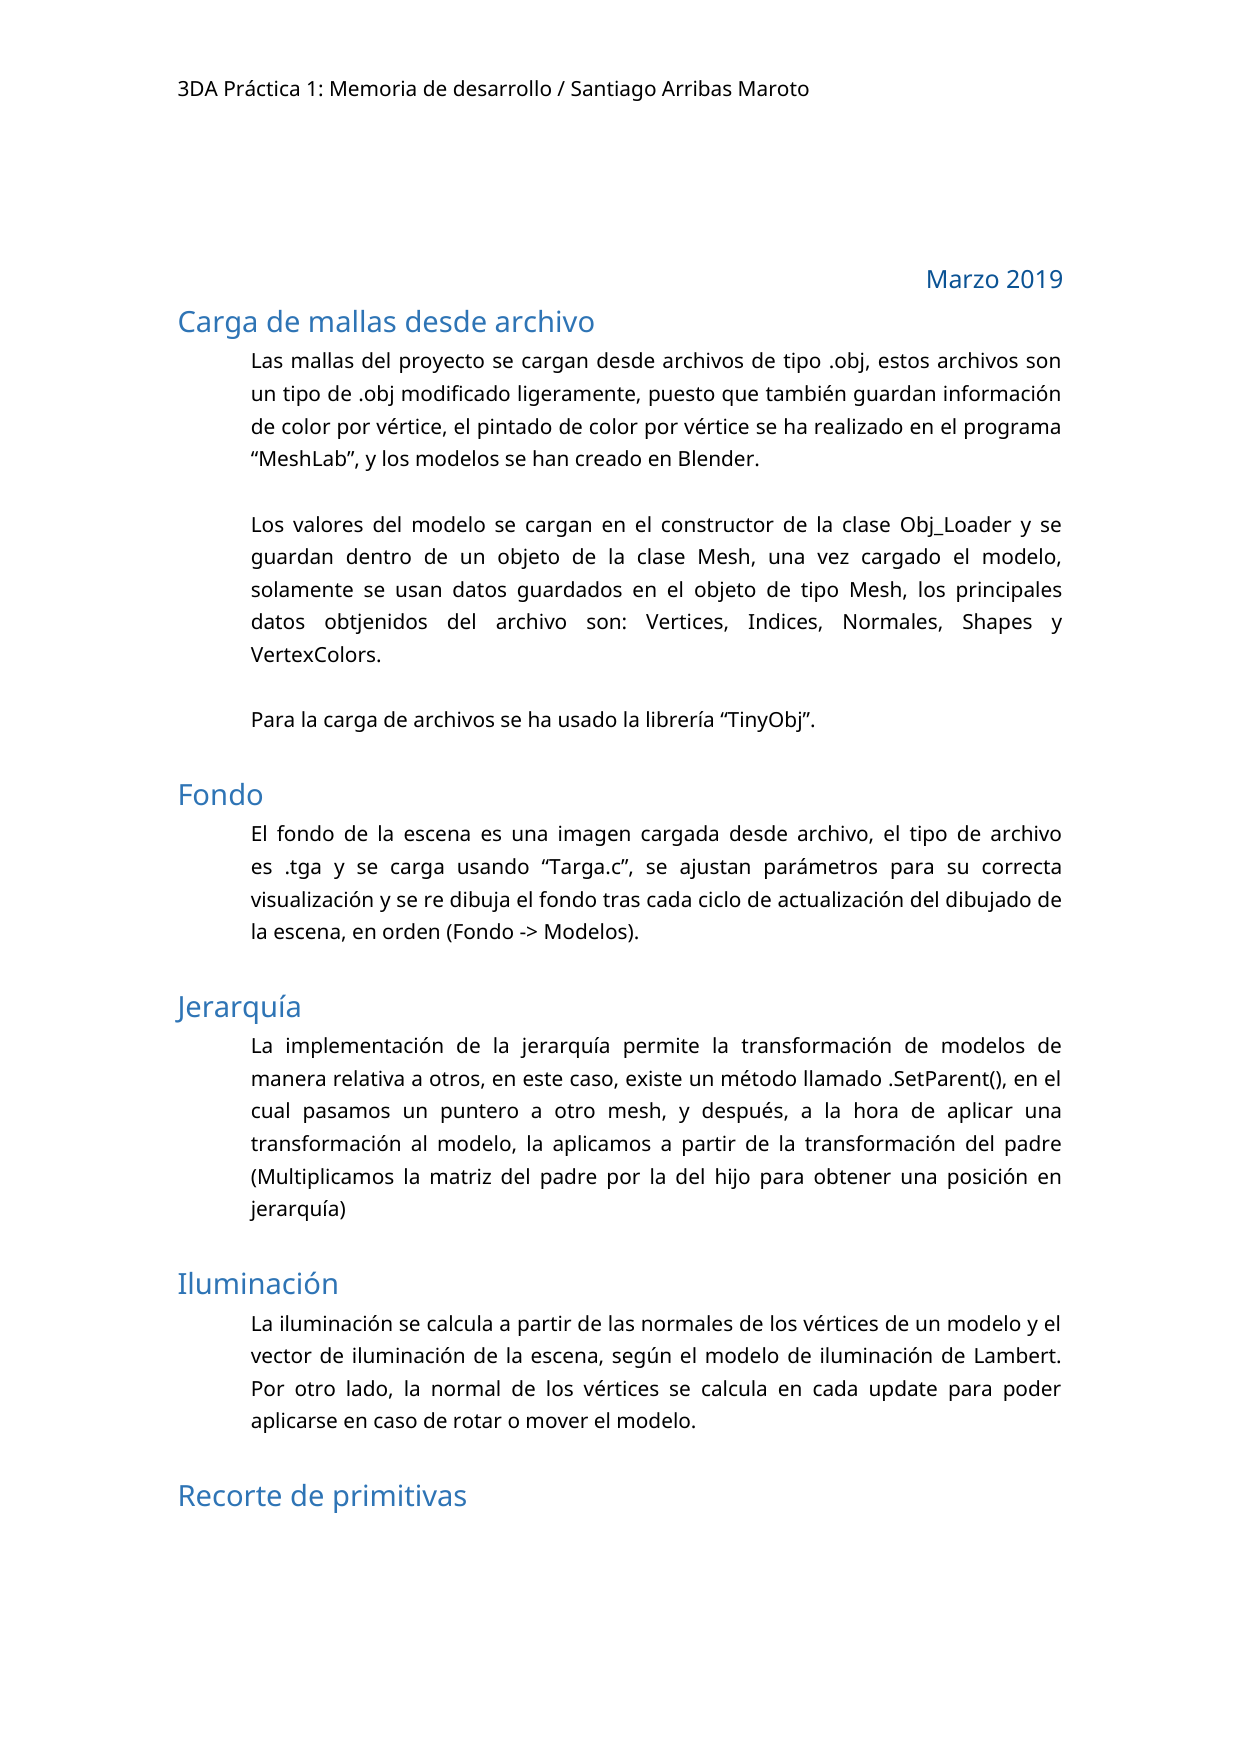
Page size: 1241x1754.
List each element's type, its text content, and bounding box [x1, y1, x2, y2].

text La iluminación se calcula a partir de las normales de los vértices de un modelo y el vector de iluminación de la escena, según el modelo de iluminación de Lambert. Por otro lado, la normal de los vértices se calcula en cada update para poder aplicarse en caso de rotar o mover el modelo. [251, 1309, 1063, 1435]
text Para la carga de archivos se ha usado la librería “TinyObj”. [251, 705, 1063, 734]
text Fondo [177, 774, 1063, 813]
text Iluminación [177, 1263, 1063, 1303]
text Las mallas del proyecto se cargan desde archivos de tipo .obj, estos archivos son un tipo de .obj modificado ligeramente, puesto que también guardan información de color por vértice, el pintado de color por vértice se ha realizado en el programa “MeshLab”, y los modelos se han creado en Blender. [251, 347, 1063, 473]
text Carga de mallas desde archivo [177, 301, 1063, 341]
text Marzo 2019 [177, 262, 1063, 296]
text El fondo de la escena es una imagen cargada desde archivo, el tipo de archivo es .tga y se carga usando “Targa.c”, se ajustan parámetros para su correcta visualización y se re dibuja el fondo tras cada ciclo de actualización del dibujado de la escena, en orden (Fondo -> Modelos). [251, 819, 1063, 946]
text Los valores del modelo se cargan en el constructor de la clase Obj_Loader y se guardan dentro de un objeto de la clase Mesh, una vez cargado el modelo, solamente se usan datos guardados en el objeto de tipo Mesh, los principales datos obtjenidos del archivo son: Vertices, Indices, Normales, Shapes y VertexColors. [251, 510, 1063, 668]
text Jerarquía [177, 986, 1063, 1026]
text Recorte de primitivas [177, 1475, 1063, 1515]
text La implementación de la jerarquía permite la transformación de modelos de manera relativa a otros, en este caso, existe un método llamado .SetParent(), en el cual pasamos un puntero a otro mesh, y después, a la hora de aplicar una transformación al modelo, la aplicamos a partir de la transformación del padre (Multiplicamos la matriz del padre por la del hijo para obtener una posición en jerarquía) [251, 1031, 1063, 1223]
